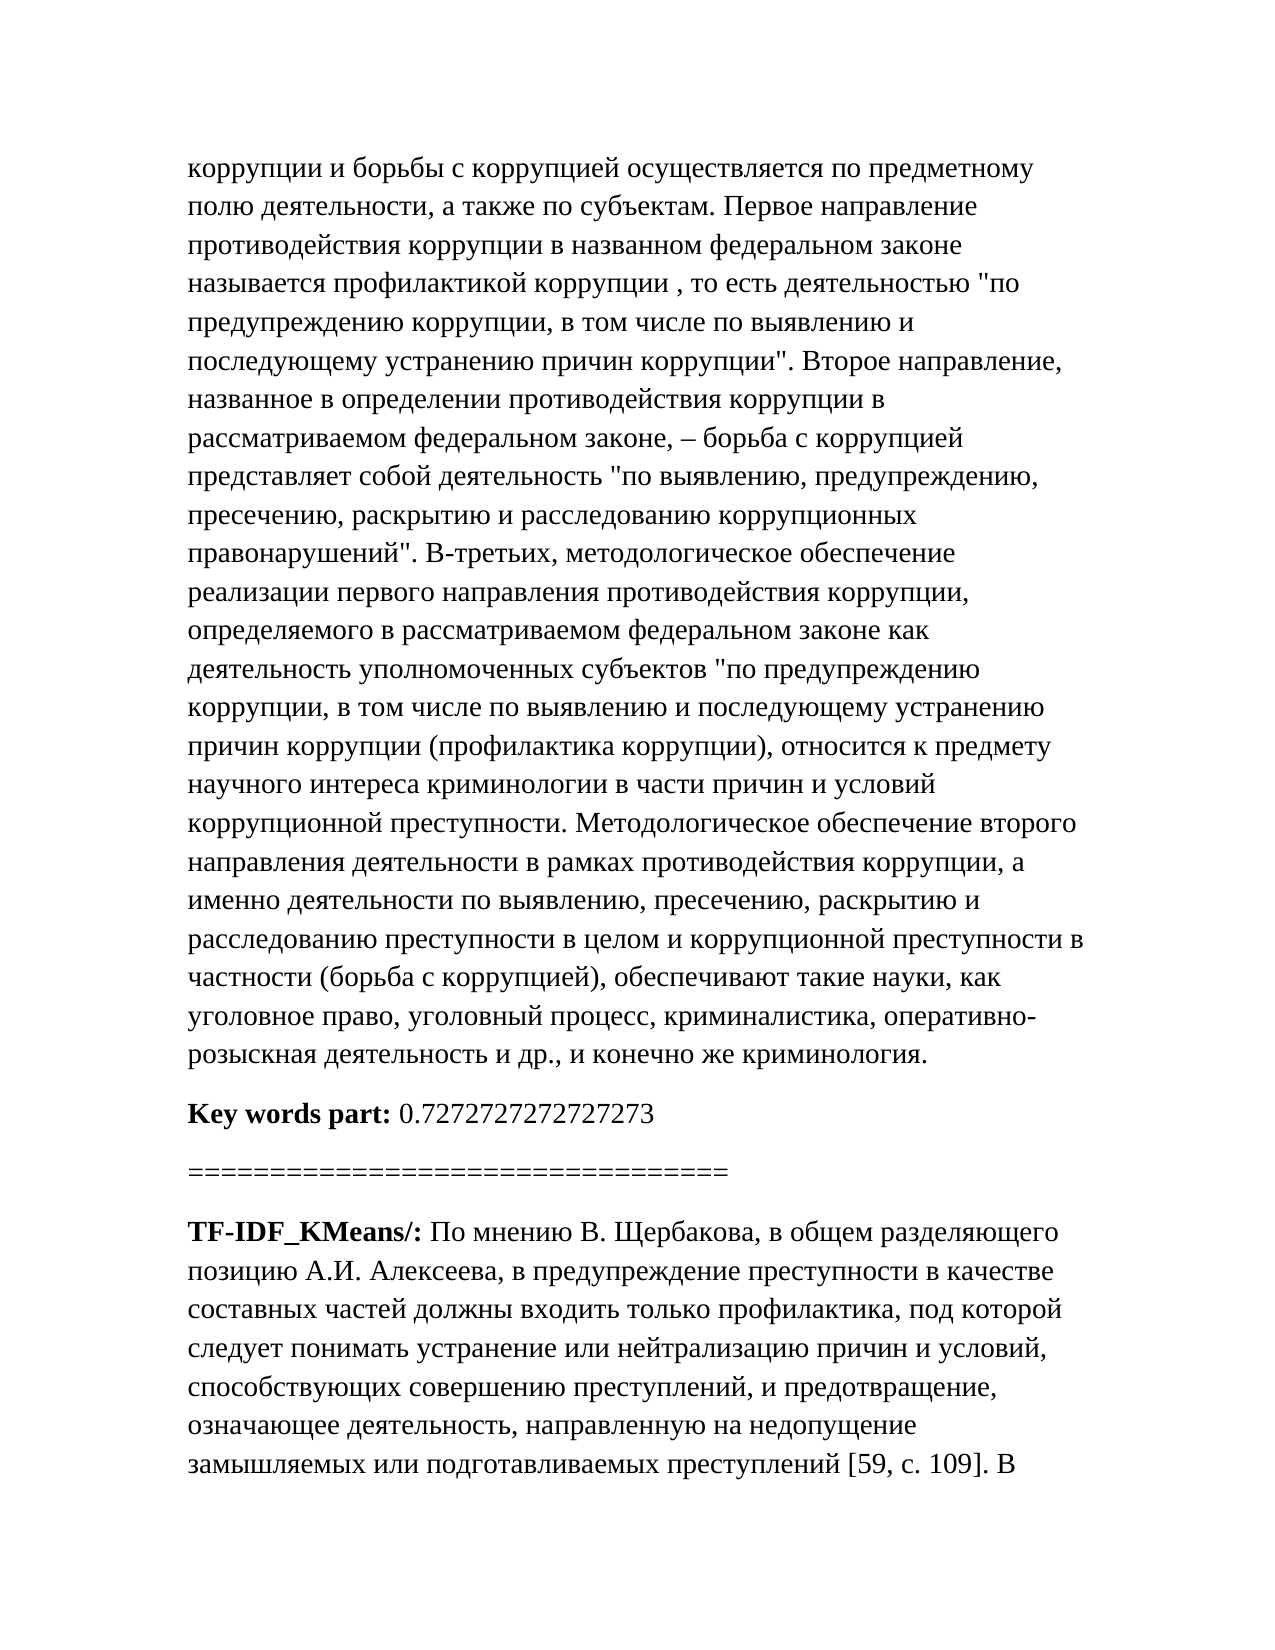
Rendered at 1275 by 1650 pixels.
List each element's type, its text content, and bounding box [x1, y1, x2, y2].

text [187, 1214, 1087, 1479]
text ================================= [187, 1155, 1087, 1189]
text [187, 150, 1087, 1070]
text Key words part: 0.7272727272727273 [187, 1096, 1087, 1129]
